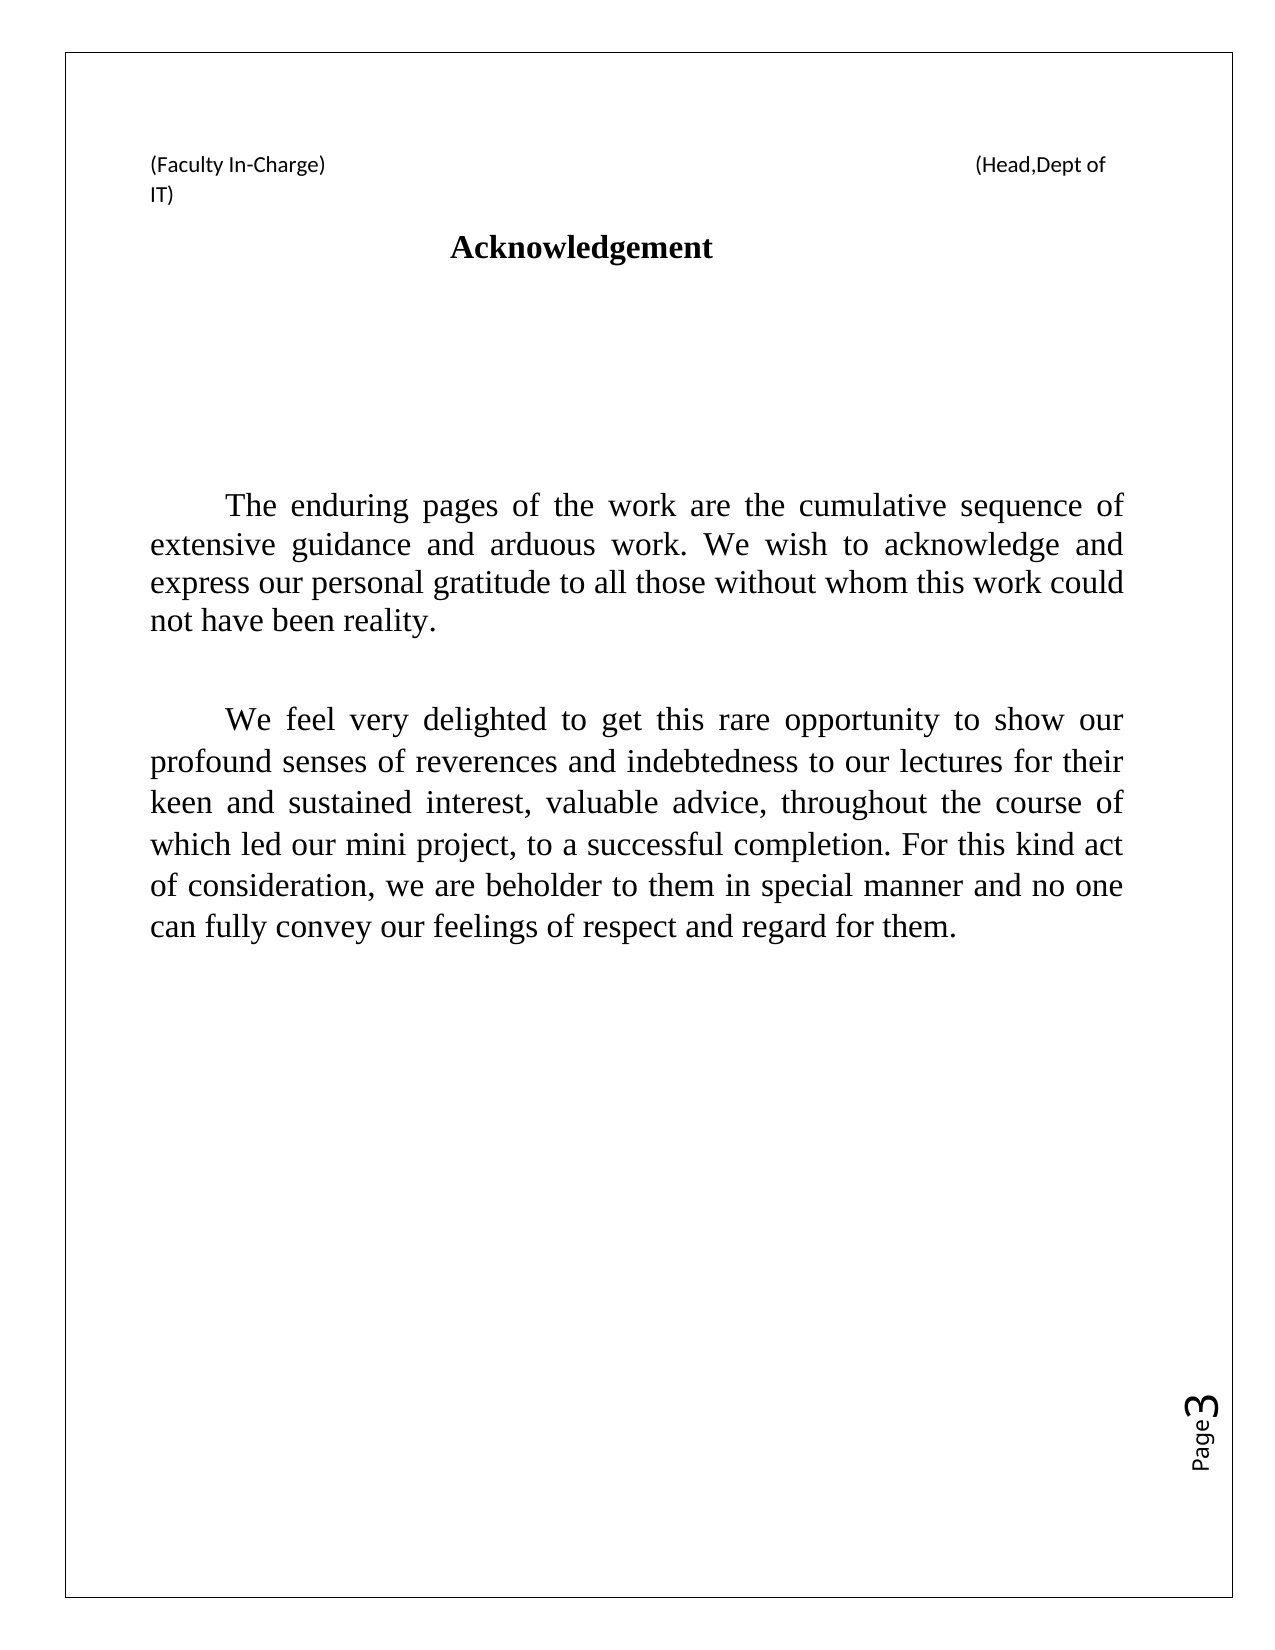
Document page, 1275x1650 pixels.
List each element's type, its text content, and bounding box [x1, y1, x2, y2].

text We feel very delighted to get this rare opportunity to show our profound senses of reverences and indebtedness to our lectures for their keen and sustained interest, valuable advice, throughout the course of which led our mini project, to a successful completion. For this kind act of consideration, we are beholder to them in special manner and no one can fully convey our feelings of respect and regard for them. [150, 700, 1125, 945]
text Acknowledgement [450, 227, 1125, 265]
text (Faculty In-Charge) (Head,Dept of IT) [150, 150, 1125, 208]
text The enduring pages of the work are the cumulative sequence of extensive guidance and arduous work. We wish to acknowledge and express our personal gratitude to all those without whom this work could not have been reality. [150, 486, 1125, 639]
